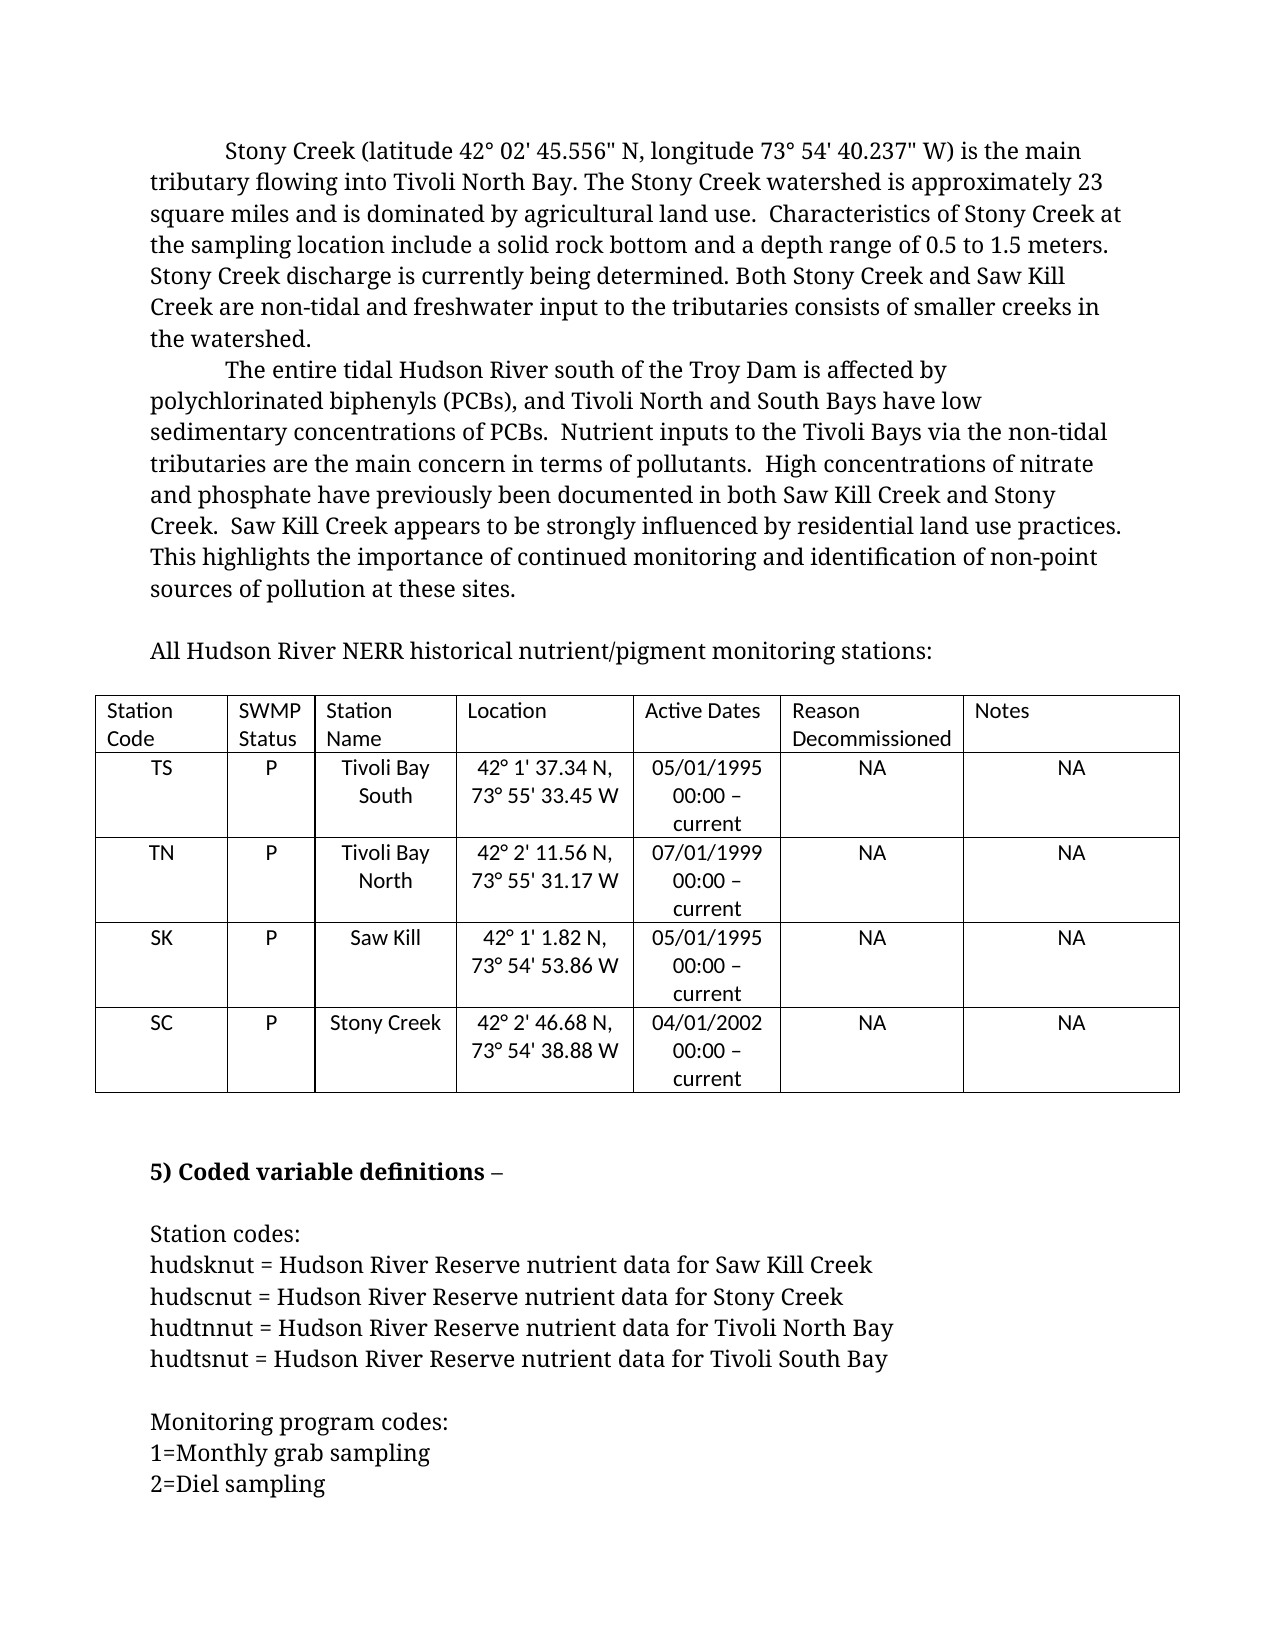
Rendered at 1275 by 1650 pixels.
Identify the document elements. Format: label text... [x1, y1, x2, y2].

table_cell NA [964, 1008, 1179, 1092]
table_cell NA [964, 753, 1179, 837]
table_header Station Code [96, 696, 227, 752]
text Monitoring program codes: [150, 1406, 1125, 1437]
text hudtsnut = Hudson River Reserve nutrient data for [150, 1343, 1125, 1374]
table_cell P [228, 838, 314, 922]
table_cell P [228, 923, 314, 1007]
table_cell Saw Kill [316, 923, 456, 1007]
text hudtnnut = Hudson River Reserve nutrient data for Tivoli North Bay [150, 1312, 1125, 1343]
table_header Station Name [316, 696, 456, 752]
table_cell TN [96, 838, 227, 922]
table_cell 42° 2' 11.56 N, 73° 55' 31.17 W [457, 838, 633, 922]
table_cell NA [964, 838, 1179, 922]
table_cell TS [96, 753, 227, 837]
table_cell NA [781, 753, 963, 837]
text 2=Diel sampling [150, 1468, 1125, 1499]
table_cell Stony Creek [316, 1008, 456, 1092]
table_cell 42° 2' 46.68 N, 73° 54' 38.88 W [457, 1008, 633, 1092]
table_header Active Dates [634, 696, 780, 752]
table_cell SK [96, 923, 227, 1007]
table_cell 42° 1' 1.82 N, 73° 54' 53.86 W [457, 923, 633, 1007]
text Station codes: [150, 1218, 1125, 1249]
text hudsknut = Hudson River Reserve nutrient data for Saw Kill Creek [150, 1249, 1125, 1281]
table_cell NA [964, 923, 1179, 1007]
table_cell NA [781, 923, 963, 1007]
table_cell NA [781, 838, 963, 922]
table_header Notes [964, 696, 1179, 752]
table_cell 05/01/1995 00:00 –current [634, 753, 780, 837]
table_cell SC [96, 1008, 227, 1092]
table_cell P [228, 753, 314, 837]
text hudscnut = Hudson River Reserve nutrient data for Stony Creek [150, 1281, 1125, 1312]
table_header Location [457, 696, 633, 752]
table_cell 04/01/2002 00:00 –current [634, 1008, 780, 1092]
table_cell Tivoli Bay South [316, 753, 456, 837]
table_cell P [228, 1008, 314, 1092]
text 5) Coded variable definitions – [150, 1156, 1125, 1187]
text All Hudson River NERR historical nutrient/pigment monitoring stations: [150, 635, 1125, 666]
table_cell NA [781, 1008, 963, 1092]
table_cell 07/01/1999 00:00 –current [634, 838, 780, 922]
text 1=Monthly grab sampling [150, 1437, 1125, 1468]
table_header Reason Decommissioned [781, 696, 963, 752]
text The entire tidal Hudson River south of the Troy Dam is affected by polychlorinated biphenyls (PCBs), and Tivoli North and have low sedimentary concentrations of PCBs. Nutrient inputs to the Tivoli Bays via the non-tidal tributaries are the main concern in terms of pollutants. High concentrations of nitrate and phosphate have previously been documented in both Saw Kill Creek and Stony Creek. Saw Kill Creek appears to be strongly influenced by residential land use practices. This highlights the importance of continued monitoring and identification of non-point sources of pollution at these sites. [150, 354, 1125, 604]
table_header SWMP Status [228, 696, 314, 752]
text Stony Creek (latitude 42° 02' 45.556" N, longitude 73° 54' 40.237" W) is the main tributary flowing into Tivoli North Bay. The Stony Creek watershed is approximately 23 square miles and is dominated by agricultural land use. Characteristics of Stony Creek at the sampling location include a solid rock bottom and a depth range of 0.5 to 1.5 meters. Stony Creek discharge is currently being determined. Both Stony Creek and Saw Kill Creek are non-tidal and freshwater input to the tributaries consists of smaller creeks in the watershed. [150, 135, 1125, 354]
table_cell Tivoli Bay North [316, 838, 456, 922]
table_cell 42° 1' 37.34 N, 73° 55' 33.45 W [457, 753, 633, 837]
table_cell 05/01/1995 00:00 – current [634, 923, 780, 1007]
